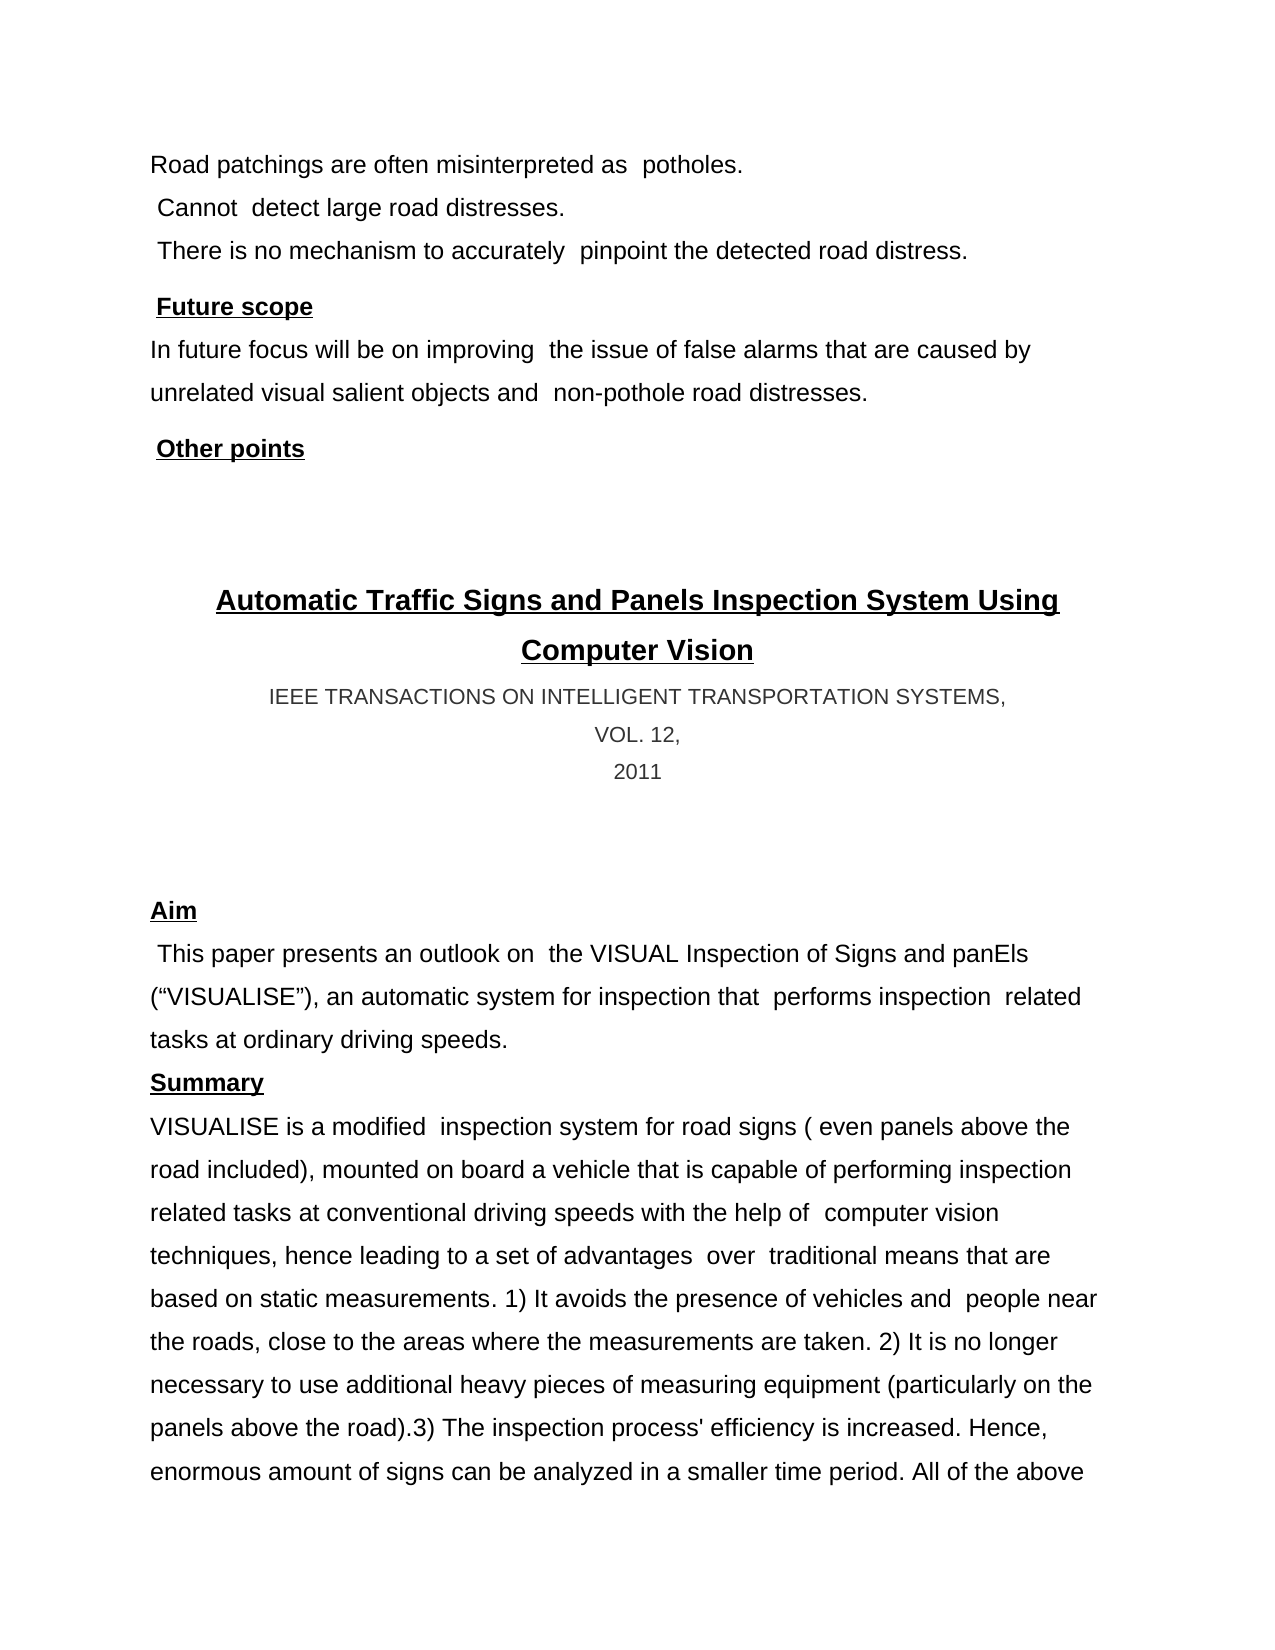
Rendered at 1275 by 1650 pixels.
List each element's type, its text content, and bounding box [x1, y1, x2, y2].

text Aim [150, 896, 1125, 924]
text Cannot detect large road distresses. [150, 193, 1125, 222]
text Other points [150, 434, 1125, 463]
text VOL. 12, [150, 721, 1125, 747]
text Road patchings are often misinterpreted as potholes. [150, 150, 1125, 179]
text Future scope [150, 292, 1125, 321]
text There is no mechanism to accurately pinpoint the detected road distress. [150, 236, 1125, 265]
text Summary [150, 1068, 1125, 1097]
text This paper presents an outlook on the VISUAL Inspection of Signs and panEls (“VISUALISE”), an automatic system for inspection that performs inspection related tasks at ordinary driving speeds. [150, 939, 1125, 1054]
text IEEE TRANSACTIONS ON INTELLIGENT TRANSPORTATION SYSTEMS, [150, 684, 1125, 709]
text 2011 [150, 759, 1125, 784]
text In future focus will be on improving the issue of false alarms that are caused by unrelated visual salient objects and non-pothole road distresses. [150, 335, 1125, 407]
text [150, 1111, 1125, 1485]
text Automatic Traffic Signs and Panels Inspection System Using Computer Vision [150, 583, 1125, 667]
